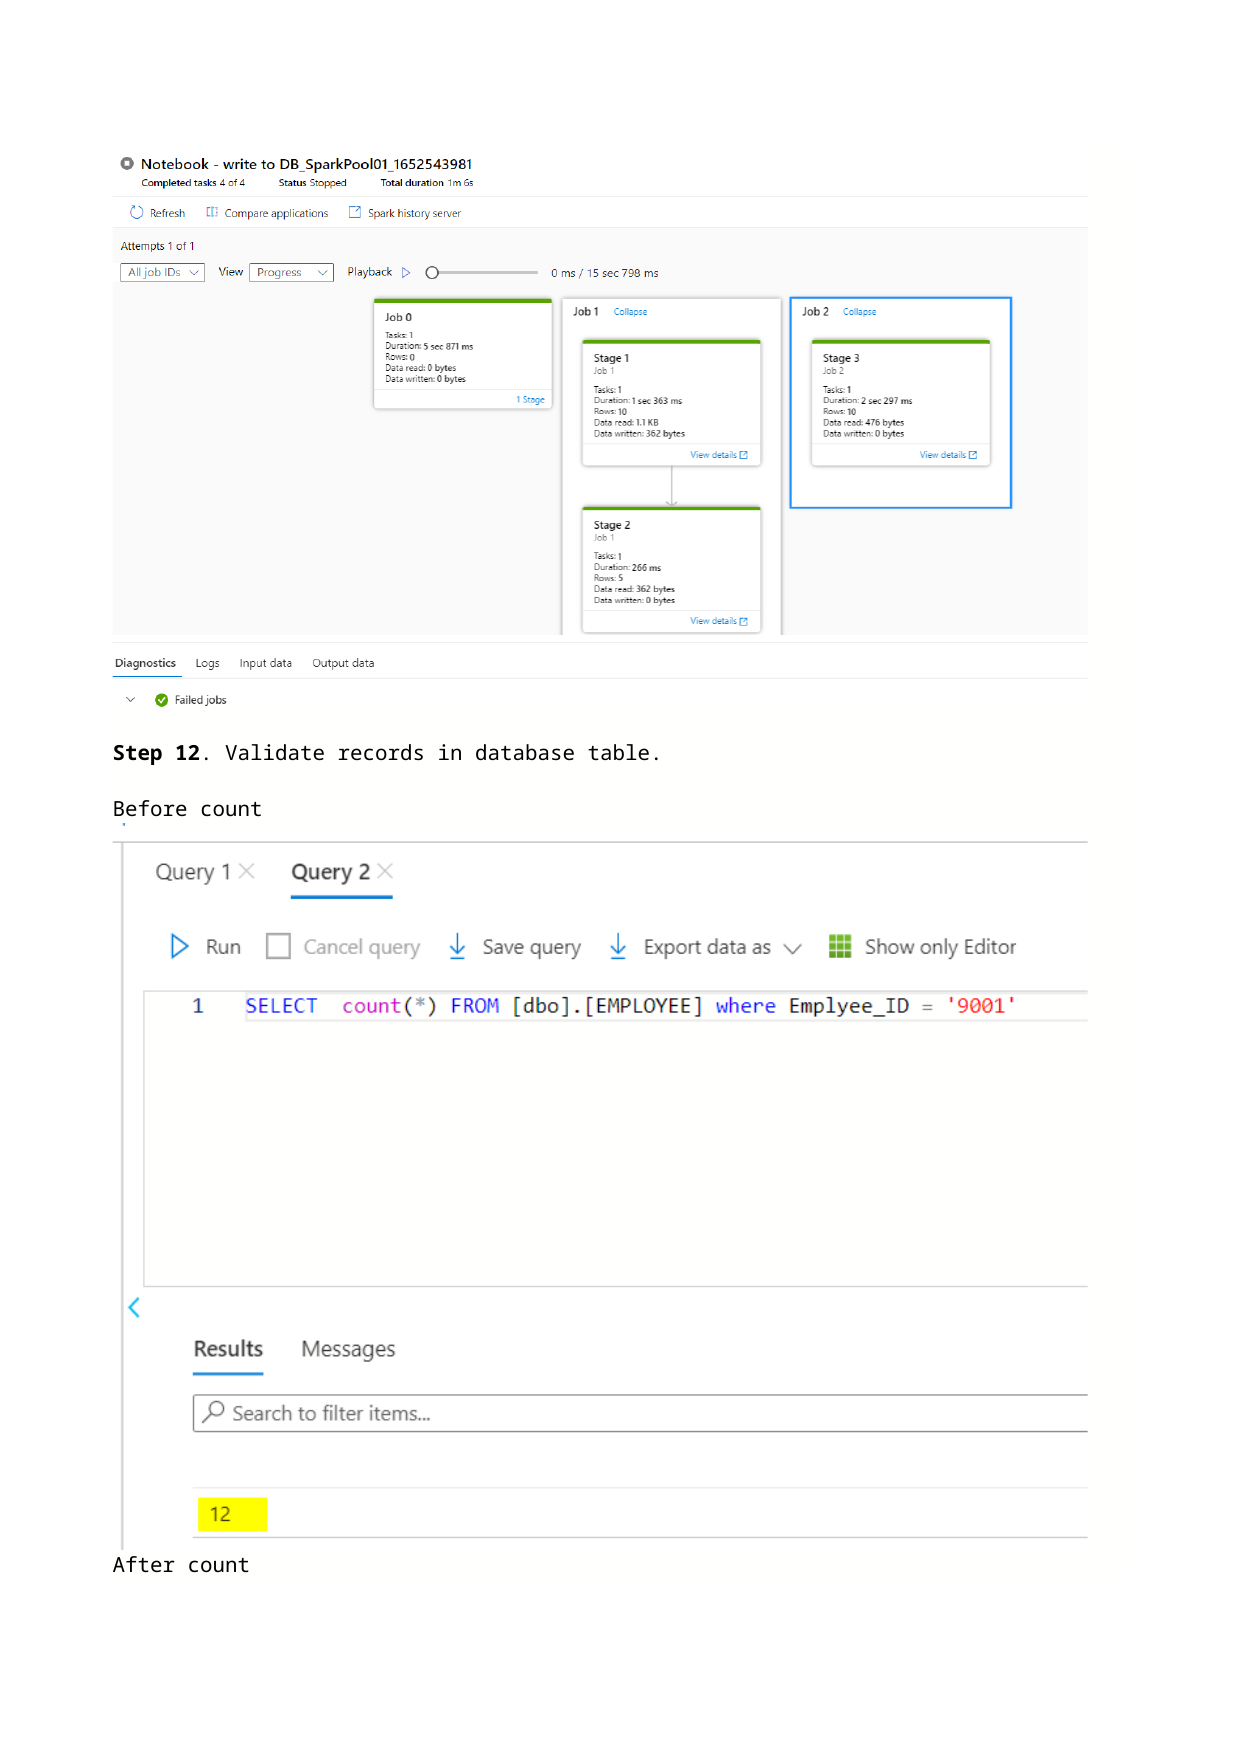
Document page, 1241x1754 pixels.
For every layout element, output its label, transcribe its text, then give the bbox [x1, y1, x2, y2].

picture [112, 823, 1088, 1550]
text After count [112, 1550, 1128, 1578]
text Step 12. Validate records in database table. [112, 738, 1128, 766]
picture [112, 150, 1088, 710]
text Before count [112, 794, 1128, 823]
